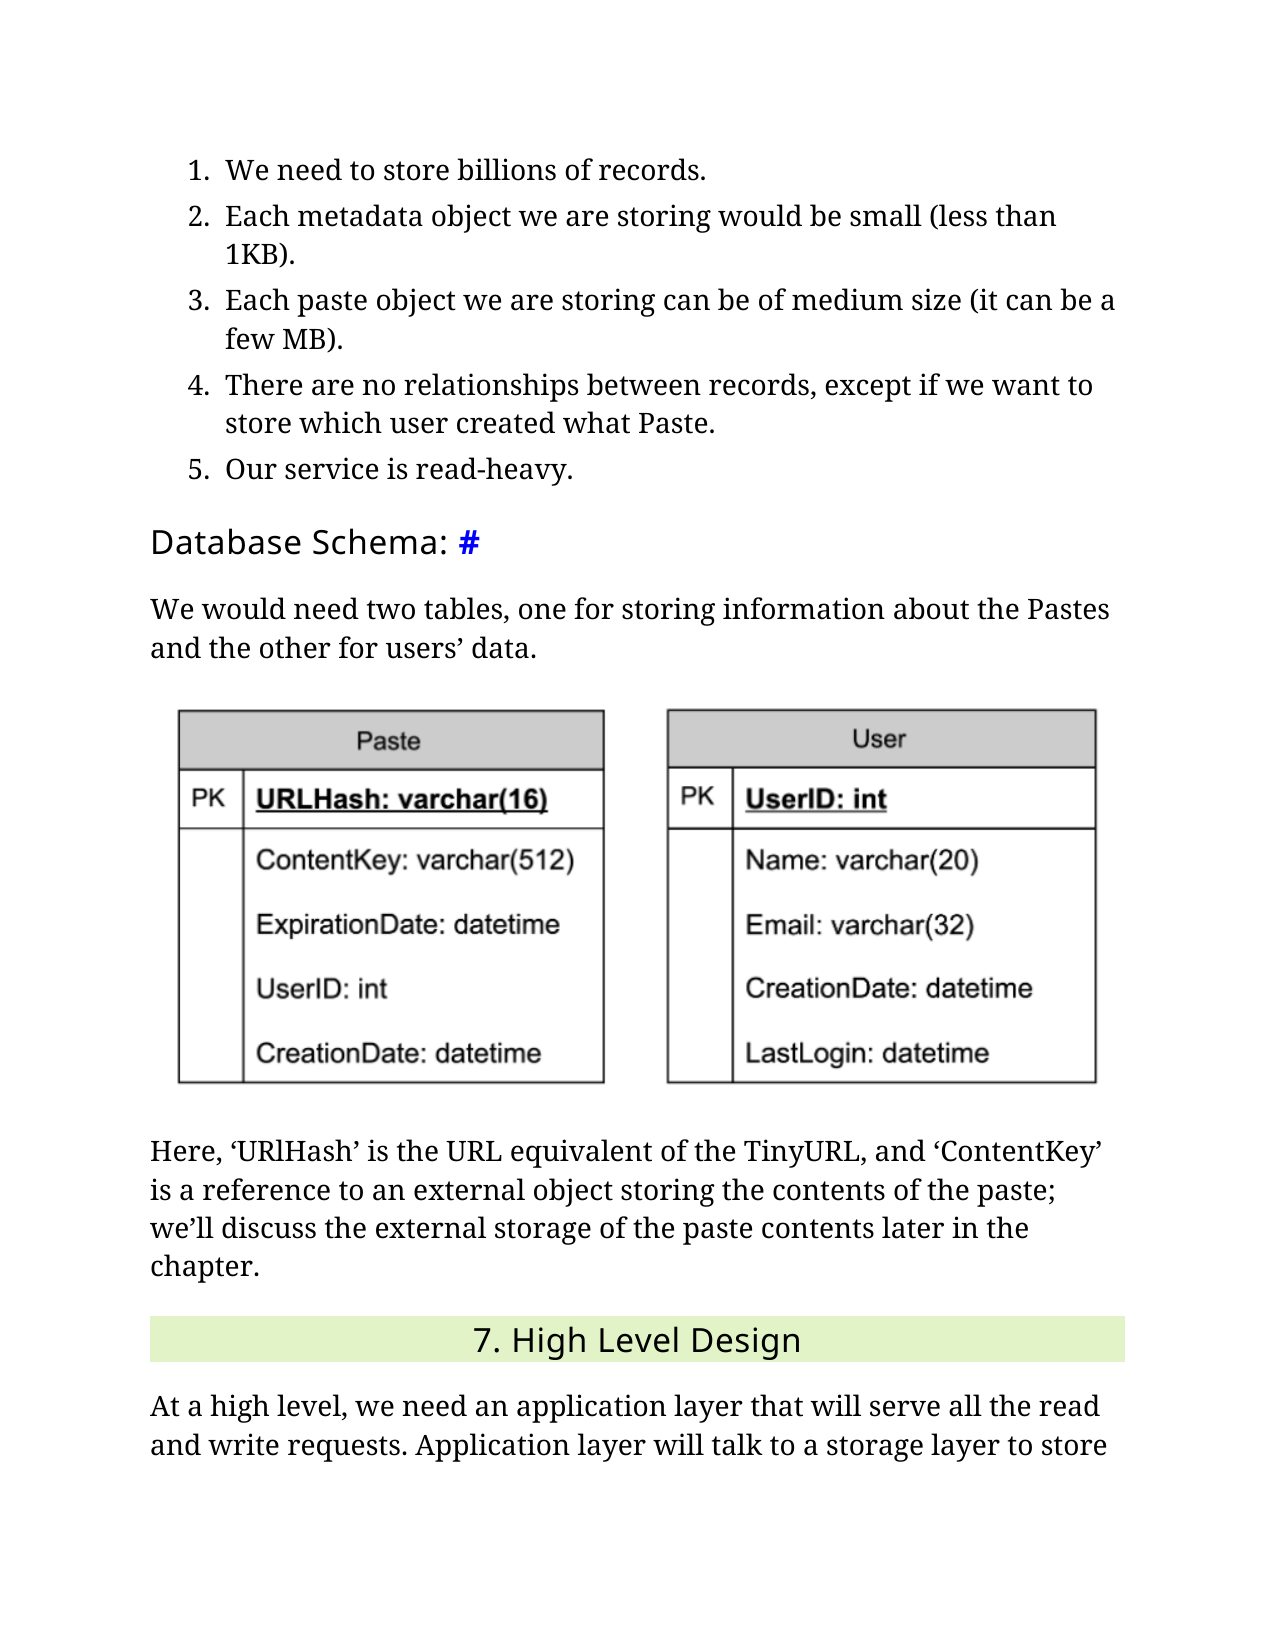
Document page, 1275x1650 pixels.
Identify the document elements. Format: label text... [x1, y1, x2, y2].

text Here, ‘URlHash’ is the URL equivalent of the TinyURL, and ‘ContentKey’ is a reference to an external object storing the contents of the paste; we’ll discuss the external storage of the paste contents later in the chapter. [150, 1132, 1125, 1285]
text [150, 1387, 1125, 1463]
list Each metadata object we are storing would be small (less than 1KB). [187, 196, 1125, 273]
picture [150, 691, 1125, 1107]
subtitle Database Schema: # [150, 519, 1125, 564]
subtitle 7. High Level Design [150, 1316, 1125, 1362]
list Our service is read-heavy. [187, 449, 1125, 488]
list We need to store billions of records. [187, 150, 1125, 188]
list Each paste object we are storing can be of medium size (it can be a few MB). [187, 281, 1125, 357]
list There are no relationships between records, except if we want to store which user created what Paste. [187, 365, 1125, 442]
text We would need two tables, one for storing information about the Pastes and the other for users’ data. [150, 589, 1125, 666]
